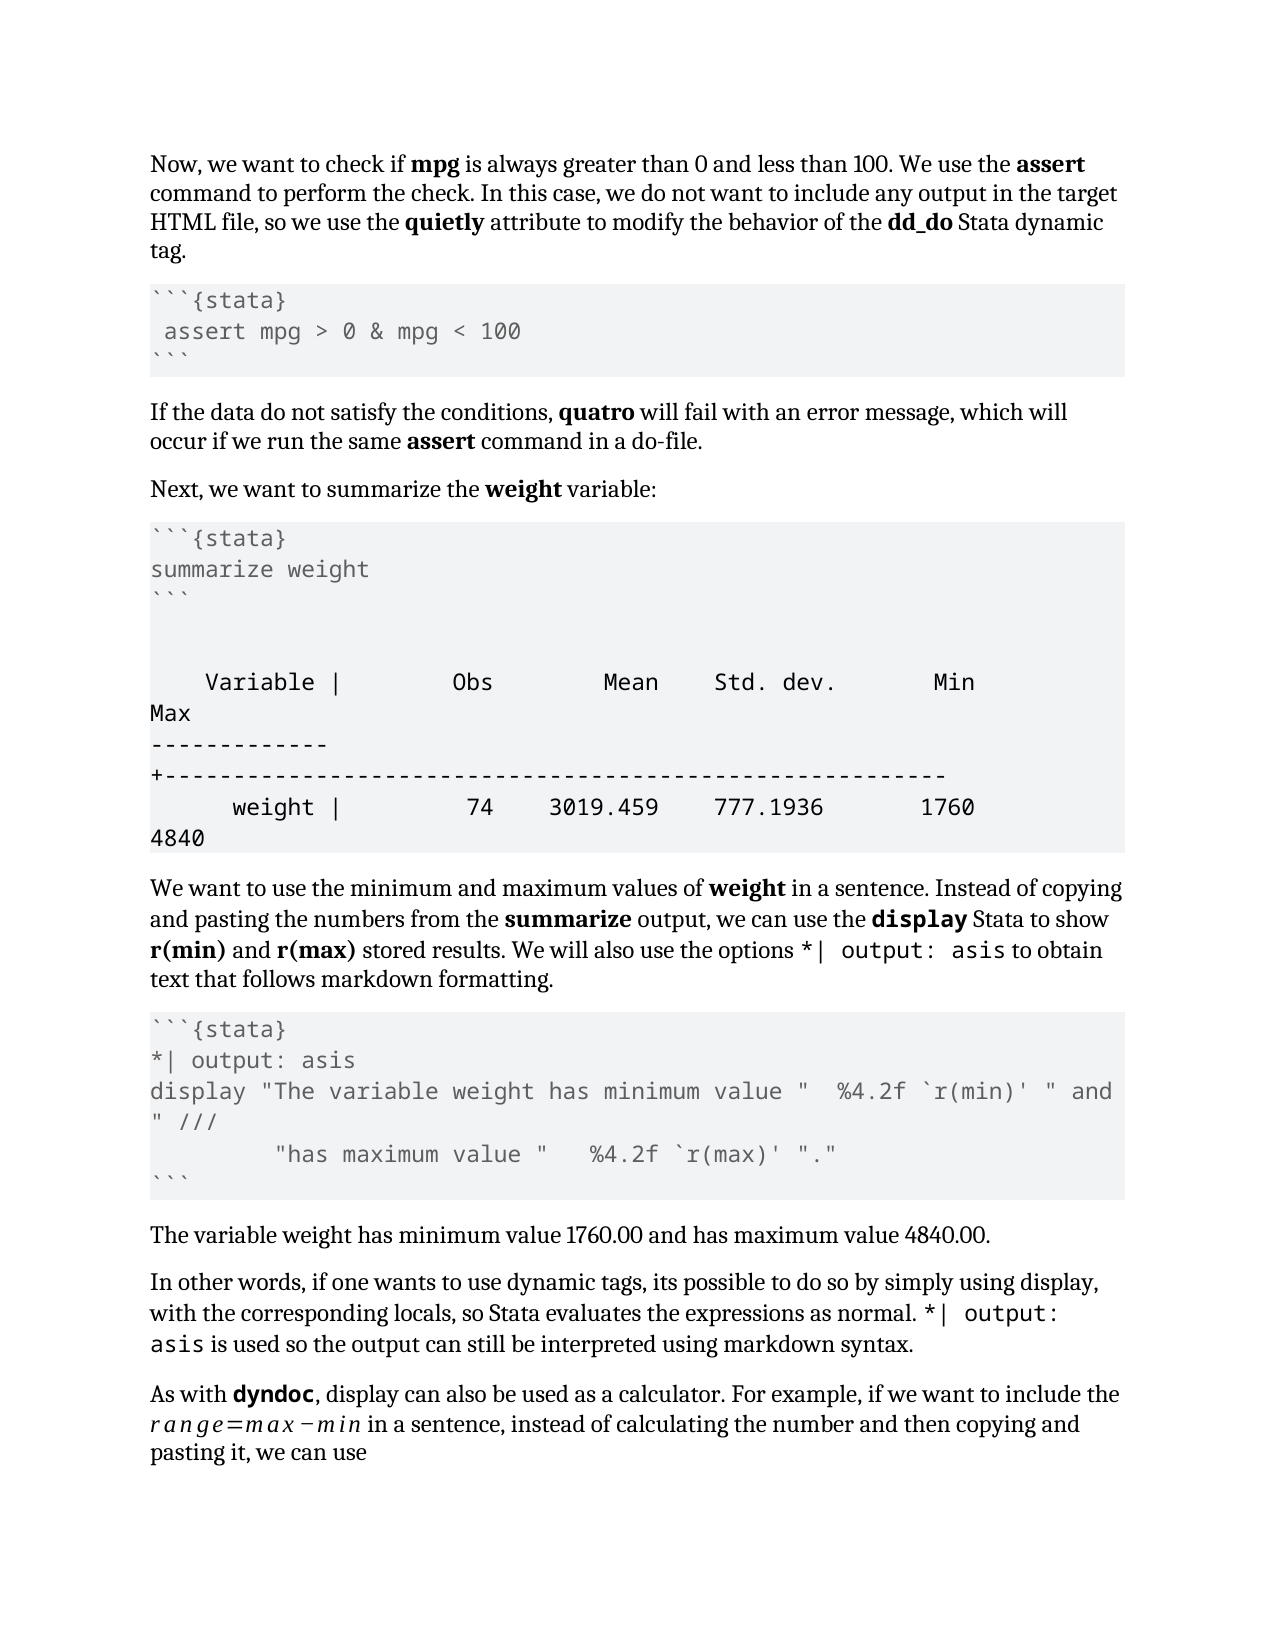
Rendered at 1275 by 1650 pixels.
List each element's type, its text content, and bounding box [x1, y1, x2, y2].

text ```{stata} summarize weight ``` [150, 522, 1125, 616]
text ```{stata} *| output: asis display "The variable weight has minimum value " %4.2f `r(min)' " and " /// "has maximum value " %4.2f `r(max)' "." ``` [150, 1012, 1125, 1200]
text As with dyndoc, display can also be used as a calculator. For example, if we want to include the in a sentence, instead of calculating the number and then copying and pasting it, we can use [150, 1378, 1125, 1467]
text ```{stata} assert mpg > 0 & mpg < 100 ``` [191, 284, 1125, 377]
text In other words, if one wants to use dynamic tags, its possible to do so by simply using display, with the corresponding locals, so Stata evaluates the expressions as normal. *| output: asis is used so the output can still be interpreted using markdown syntax. [150, 1268, 1125, 1359]
text Variable | Obs Mean Std. dev. Min Max -------------+--------------------------------------------------------- weight | 74 3019.459 777.1936 1760 4840 [150, 637, 1125, 853]
text We want to use the minimum and maximum values of weight in a sentence. Instead of copying and pasting the numbers from the summarize output, we can use the display Stata to show r(min) and r(max) stored results. We will also use the options *| output: asis to obtain text that follows markdown formatting. [150, 874, 1125, 994]
text If the data do not satisfy the conditions, quatro will fail with an error message, which will occur if we run the same assert command in a do-file. [150, 398, 1125, 456]
text The variable weight has minimum value 1760.00 and has maximum value 4840.00. [150, 1221, 1125, 1249]
text Now, we want to check if mpg is always greater than 0 and less than 100. We use the assert command to perform the check. In this case, we do not want to include any output in the target HTML file, so we use the quietly attribute to modify the behavior of the dd_do Stata dynamic tag. [150, 150, 1125, 265]
text Next, we want to summarize the weight variable: [150, 474, 1125, 503]
